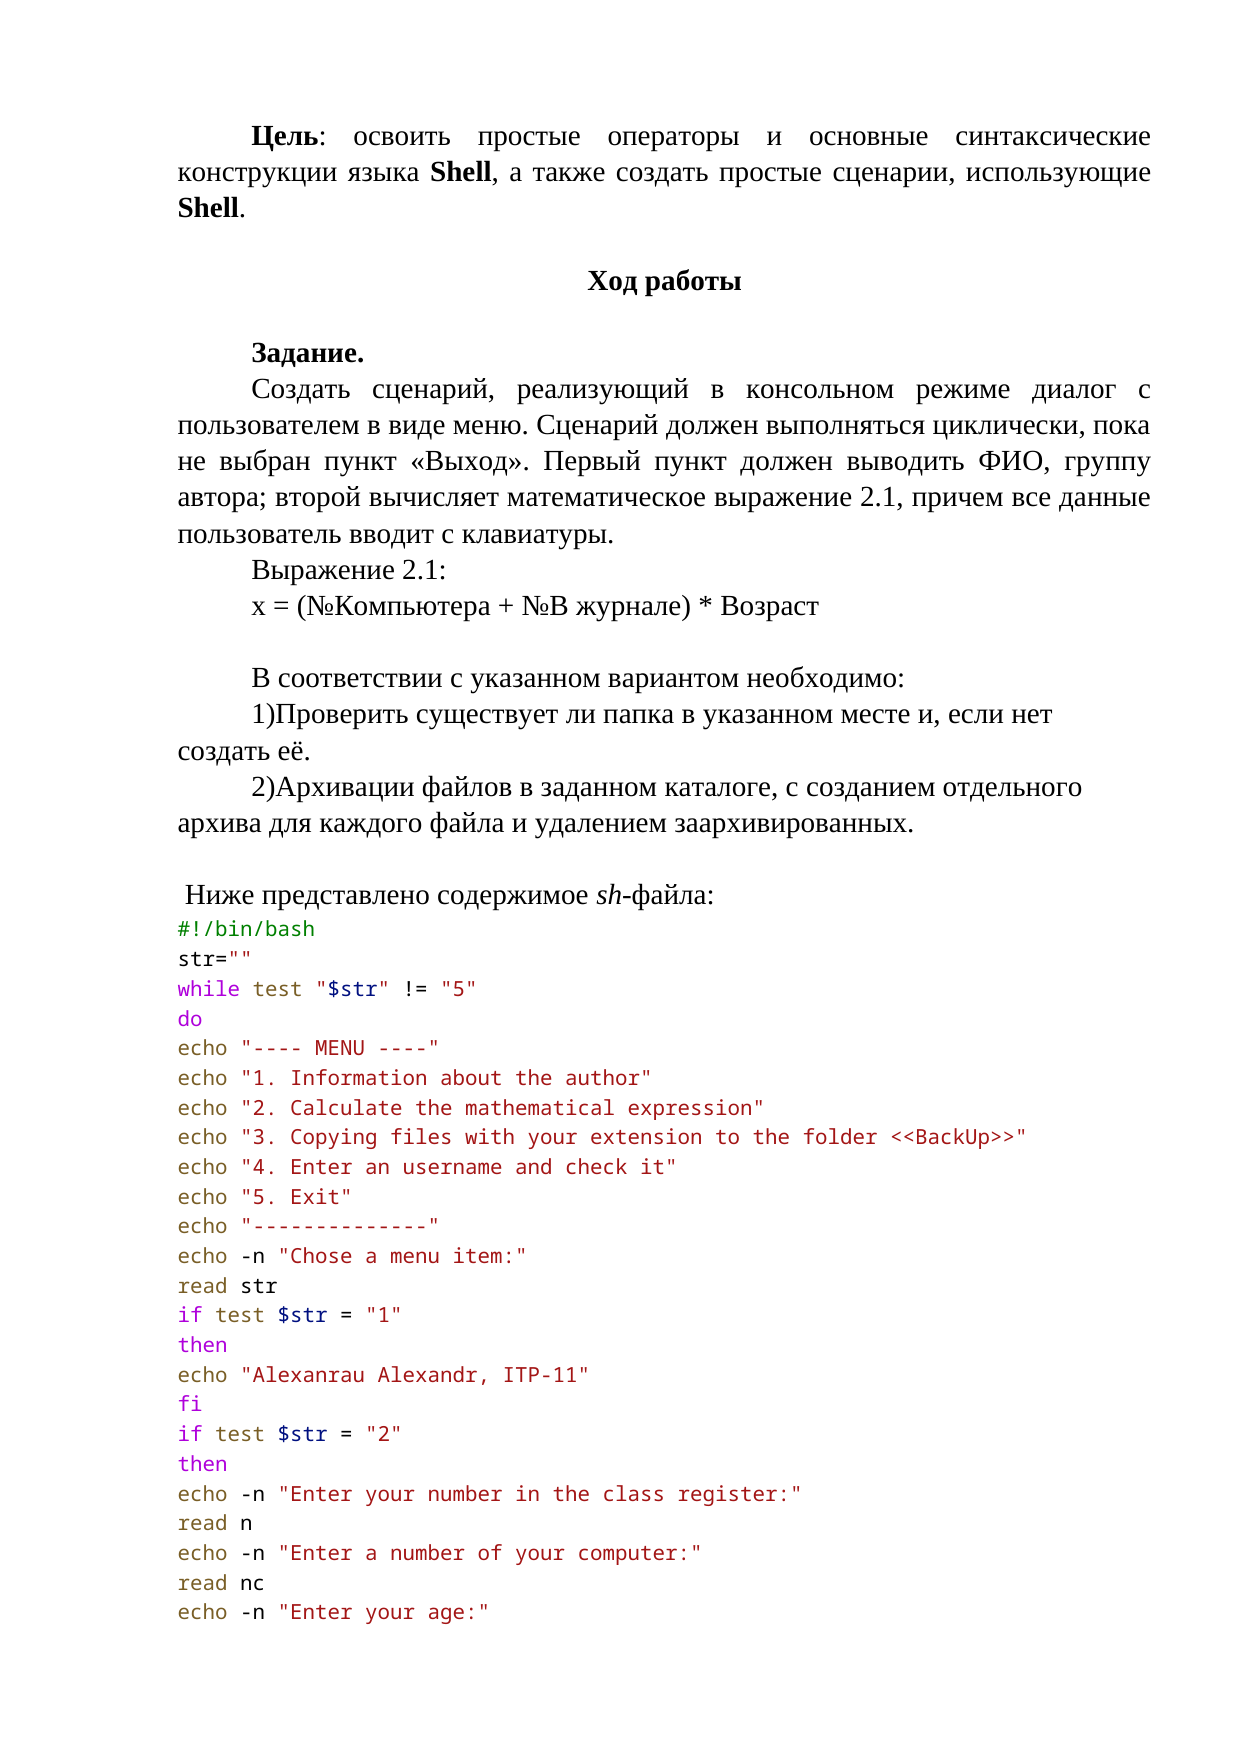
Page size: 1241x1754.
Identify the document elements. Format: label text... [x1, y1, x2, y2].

text Задание. [177, 335, 1152, 368]
text while test "$str" != "5" [177, 973, 1152, 1002]
text do [177, 1002, 1152, 1032]
text if test $str = "2" [177, 1418, 1152, 1448]
text fi [177, 1388, 1152, 1418]
text echo -n "Enter your age:" [177, 1596, 1152, 1626]
text read n [177, 1507, 1152, 1537]
text read nc [177, 1566, 1152, 1596]
text echo -n "Enter your number in the class register:" [177, 1477, 1152, 1507]
text if test $str = "1" [177, 1299, 1152, 1329]
text Ход работы [177, 263, 1152, 296]
text echo -n "Enter a number of your computer:" [177, 1537, 1152, 1566]
text 1)Проверить существует ли папка в указанном месте и, если нет создать её. [177, 696, 1152, 766]
text echo "5. Exit" [177, 1181, 1152, 1210]
text echo "1. Information about the author" [177, 1062, 1152, 1091]
text 2)Архивации файлов в заданном каталоге, с созданием отдельного архива для каждого файла и удалением заархивированных. [177, 769, 1152, 838]
text echo "3. Copying files with your extension to the folder <<BackUp>>" [177, 1121, 1152, 1151]
text echo "---- MENU ----" [177, 1032, 1152, 1062]
text then [177, 1448, 1152, 1477]
text Ниже представлено содержимое sh-файла: [177, 877, 1152, 911]
text read str [177, 1269, 1152, 1299]
text Создать сценарий, реализующий в консольном режиме диалог с пользователем в виде меню. Сценарий должен выполняться циклически, пока не выбран пункт «Выход». Первый пункт должен выводить ФИО, группу автора; второй вычисляет математическое выражение 2.1, причем все данные пользователь вводит с клавиатуры. [177, 371, 1152, 549]
text x = (№Компьютера + №В журнале) * Возраст [177, 588, 1152, 622]
text Цель: освоить простые операторы и основные синтаксические конструкции языка Shell, а также создать простые сценарии, использующие Shell. [177, 118, 1152, 224]
text then [177, 1329, 1152, 1359]
text echo "--------------" [177, 1210, 1152, 1240]
text echo "Alexanrau Alexandr, ITP-11" [177, 1359, 1152, 1388]
text echo -n "Chose a menu item:" [177, 1240, 1152, 1269]
text str="" [177, 943, 1152, 973]
text echo "4. Enter an username and check it" [177, 1151, 1152, 1181]
text В соответствии с указанном вариантом необходимо: [177, 660, 1152, 694]
text echo "2. Calculate the mathematical expression" [177, 1091, 1152, 1121]
text #!/bin/bash [177, 913, 1152, 943]
text Выражение 2.1: [177, 552, 1152, 585]
